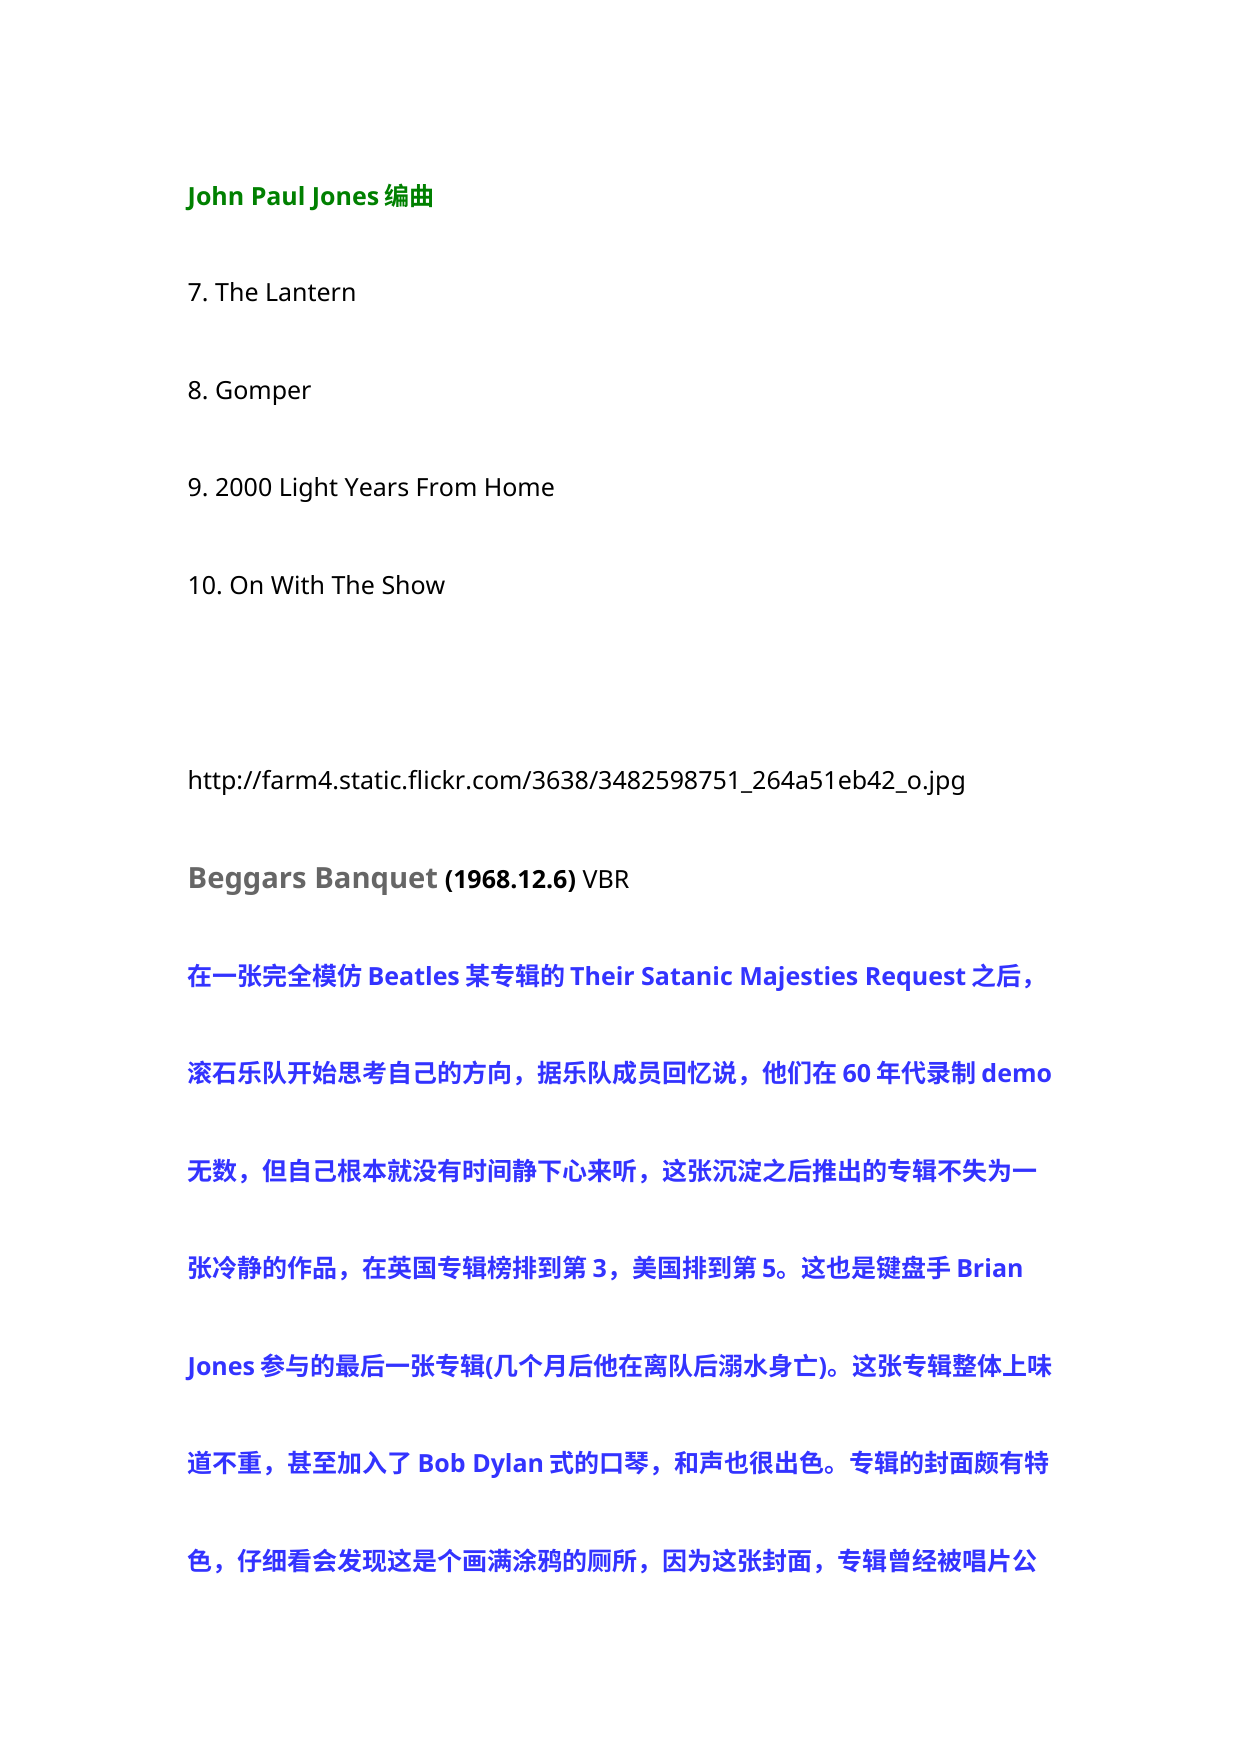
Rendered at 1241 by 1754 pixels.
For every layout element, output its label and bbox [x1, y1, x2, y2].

text [187, 162, 1053, 1592]
